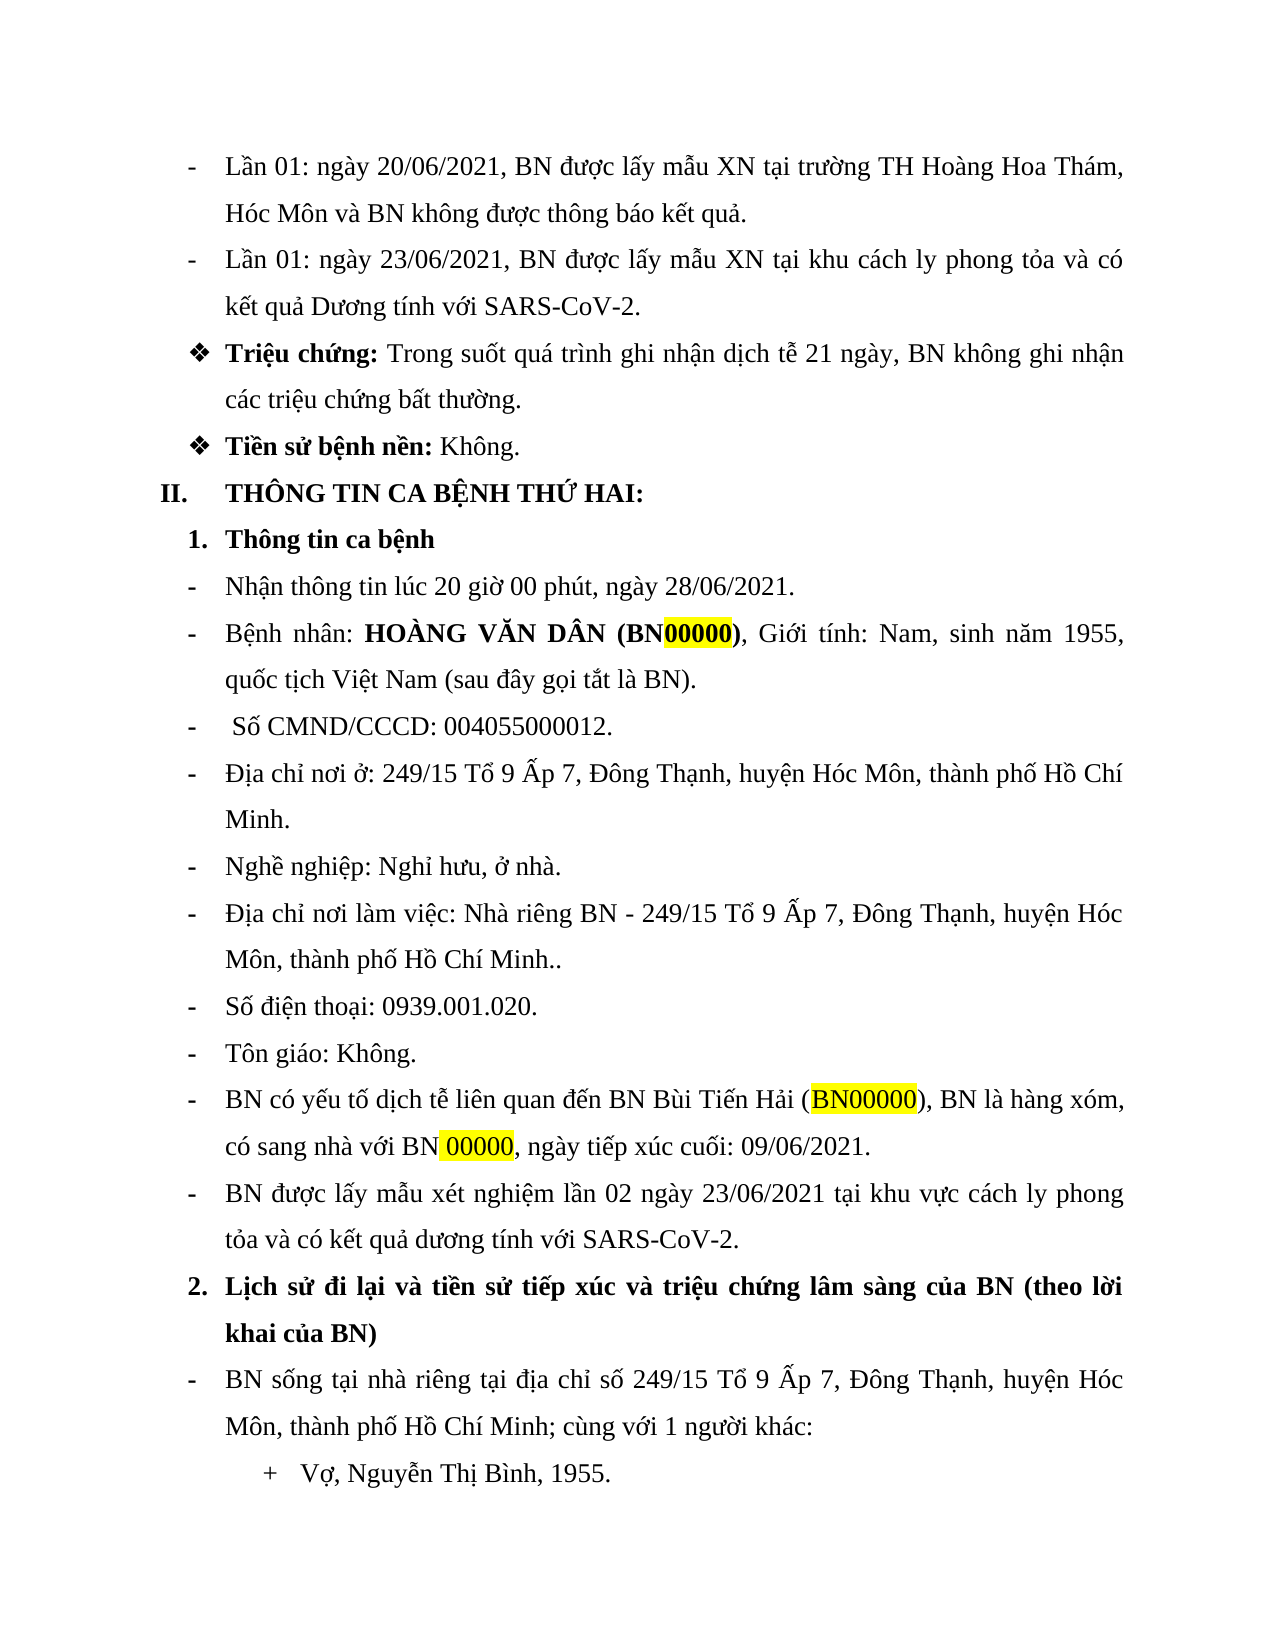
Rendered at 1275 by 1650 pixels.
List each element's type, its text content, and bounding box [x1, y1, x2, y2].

list Bệnh nhân: HOÀNG VĂN DÂN (BN00000), Giới tính: Nam, sinh năm 1955, quốc tịch Việt Nam (sau đây gọi tắt là BN). [187, 617, 1125, 694]
list Nghề nghiệp: Nghỉ hưu, ở nhà. [187, 850, 1125, 881]
list BN được lấy mẫu xét nghiệm lần 02 ngày 23/06/2021 tại khu vực cách ly phong tỏa và có kết quả dương tính với SARS-CoV-2. [187, 1177, 1125, 1254]
list Địa chỉ nơi ở: 249/15 Tổ 9 Ấp 7, Đông Thạnh, huyện Hóc Môn, thành phố Hồ Chí Minh. [187, 757, 1125, 834]
list BN sống tại nhà riêng tại địa chỉ số 249/15 Tổ 9 Ấp 7, Đông Thạnh, huyện Hóc Môn, thành phố Hồ Chí Minh; cùng với 1 người khác: [187, 1363, 1125, 1441]
list Lần 01: ngày 23/06/2021, BN được lấy mẫu XN tại khu cách ly phong tỏa và có kết quả Dương tính với SARS-CoV-2. [187, 243, 1125, 321]
list Số CMND/CCCD: 004055000012. [187, 710, 1125, 741]
list BN có yếu tố dịch tễ liên quan đến BN Bùi Tiến Hải (BN00000), BN là hàng xóm, có sang nhà với BN 00000, ngày tiếp xúc cuối: 09/06/2021. [187, 1083, 1125, 1161]
list Thông tin ca bệnh [187, 523, 1125, 554]
list THÔNG TIN CA BỆNH THỨ HAI: [187, 477, 1125, 508]
list Lịch sử đi lại và tiền sử tiếp xúc và triệu chứng lâm sàng của BN (theo lời khai của BN) [187, 1270, 1125, 1348]
list Địa chỉ nơi làm việc: Nhà riêng BN - 249/15 Tổ 9 Ấp 7, Đông Thạnh, huyện Hóc Môn, thành phố Hồ Chí Minh.. [187, 897, 1125, 974]
list Nhận thông tin lúc 20 giờ 00 phút, ngày 28/06/2021. [187, 570, 1125, 601]
list Triệu chứng: Trong suốt quá trình ghi nhận dịch tễ 21 ngày, BN không ghi nhận các triệu chứng bất thường. [187, 337, 1125, 414]
list Tiền sử bệnh nền: Không. [187, 430, 1125, 461]
list Lần 01: ngày 20/06/2021, BN được lấy mẫu XN tại trường TH Hoàng Hoa Thám, Hóc Môn và BN không được thông báo kết quả. [187, 150, 1125, 228]
list Vợ, Nguyễn Thị Bình, 1955. [262, 1457, 1125, 1488]
list Số điện thoại: 0939.001.020. [187, 990, 1125, 1021]
list Tôn giáo: Không. [187, 1037, 1125, 1068]
